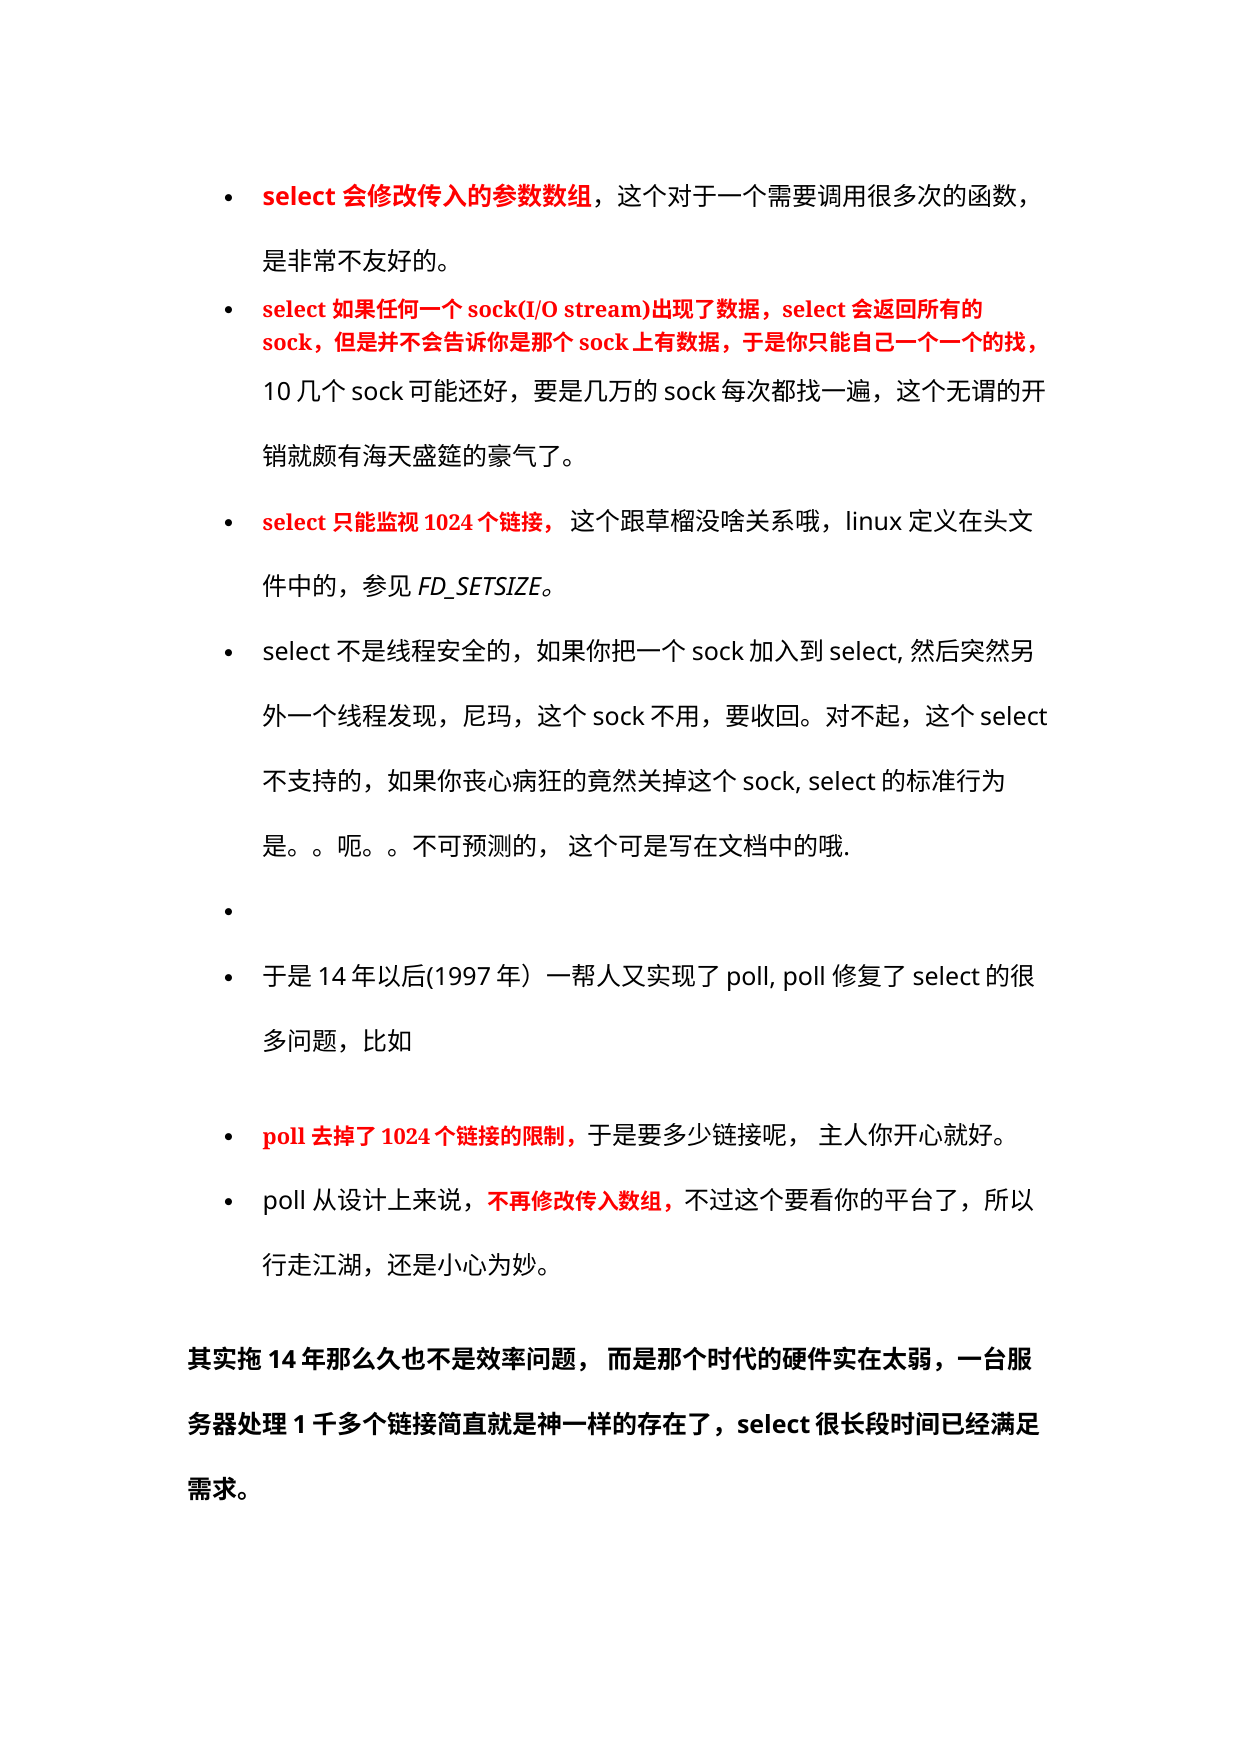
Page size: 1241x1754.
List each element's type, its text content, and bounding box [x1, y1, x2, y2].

list select 会修改传入的参数数组，这个对于一个需要调用很多次的函数，是非常不友好的。 [225, 162, 1053, 292]
list select 不是线程安全的，如果你把一个sock加入到select, 然后突然另外一个线程发现，尼玛，这个sock不用，要收回。对不起，这个select 不支持的，如果你丧心病狂的竟然关掉这个sock, select的标准行为是。。呃。。不可预测的， 这个可是写在文档中的哦. [225, 617, 1053, 877]
text 其实拖14年那么久也不是效率问题， 而是那个时代的硬件实在太弱，一台服务器处理1千多个链接简直就是神一样的存在了，select很长段时间已经满足需求。 [187, 1325, 1053, 1520]
list poll 从设计上来说，不再修改传入数组，不过这个要看你的平台了，所以行走江湖，还是小心为妙。 [225, 1166, 1053, 1296]
list select 如果任何一个sock(I/O stream)出现了数据，select 会返回所有的sock，但是并不会告诉你是那个sock上有数据，于是你只能自己一个一个的找，10几个sock可能还好，要是几万的sock每次都找一遍，这个无谓的开销就颇有海天盛筵的豪气了。 [225, 292, 1053, 487]
list poll 去掉了1024个链接的限制，于是要多少链接呢， 主人你开心就好。 [225, 1101, 1053, 1166]
list select 只能监视1024个链接， 这个跟草榴没啥关系哦，linux 定义在头文件中的，参见FD_SETSIZE。 [225, 487, 1053, 617]
list 于是14年以后(1997年）一帮人又实现了poll, poll 修复了select的很多问题，比如 [225, 942, 1053, 1072]
